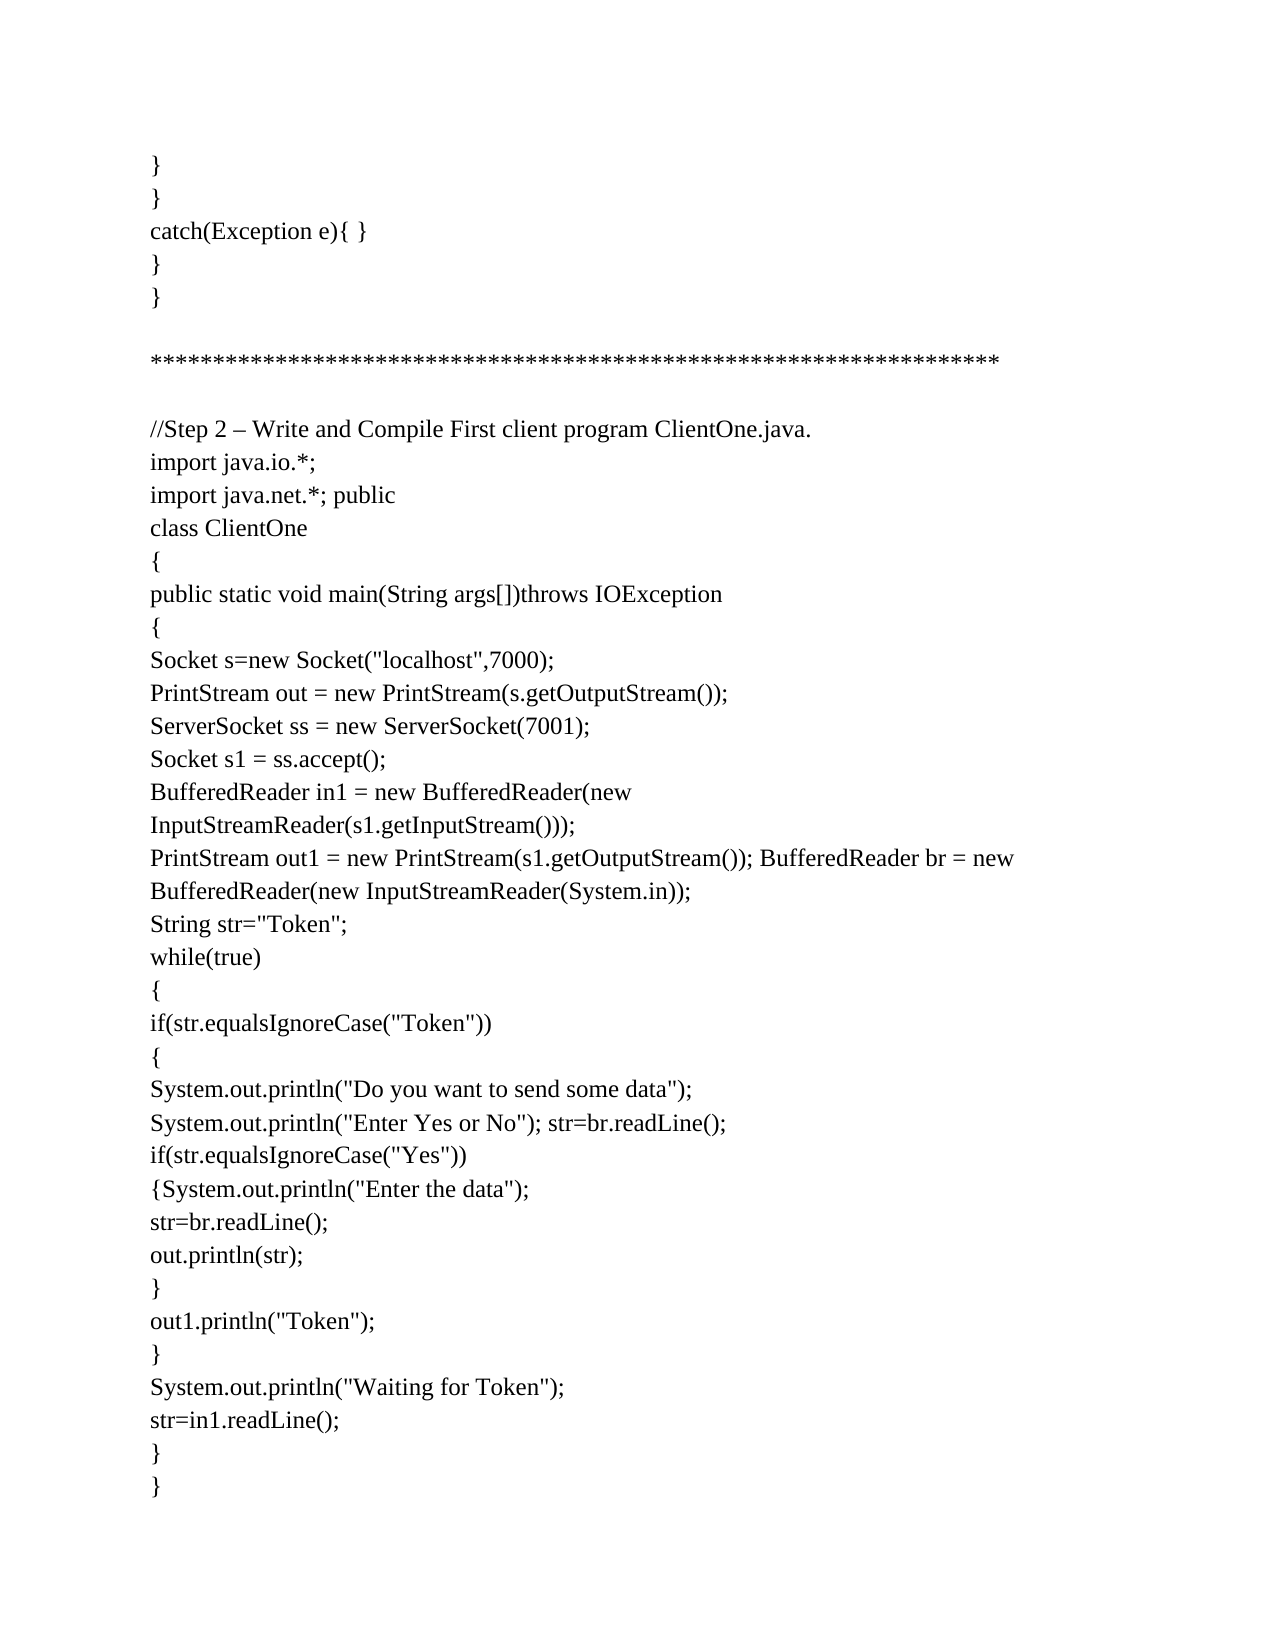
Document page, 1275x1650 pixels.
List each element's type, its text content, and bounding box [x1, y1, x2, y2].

text str=in1.readLine(); [150, 1405, 1125, 1433]
text } [150, 1339, 1125, 1367]
text PrintStream out1 = new PrintStream(s1.getOutputStream()); BufferedReader br = new [150, 843, 1125, 872]
text { [150, 612, 1125, 641]
text out.println(str); [150, 1240, 1125, 1268]
text BufferedReader(new InputStreamReader(System.in)); [150, 876, 1125, 905]
text out1.println("Token"); [150, 1306, 1125, 1334]
text if(str.equalsIgnoreCase("Yes")) [150, 1141, 1125, 1169]
text } [150, 249, 1125, 278]
text { [150, 546, 1125, 575]
text } [150, 1438, 1125, 1467]
text { [150, 1042, 1125, 1070]
text ServerSocket ss = new ServerSocket(7001); [150, 711, 1125, 740]
text import java.io.*; [150, 447, 1125, 476]
text if(str.equalsIgnoreCase("Token")) [150, 1008, 1125, 1037]
text String str="Token"; [150, 909, 1125, 938]
text Socket s=new Socket("localhost",7000); [150, 645, 1125, 674]
text InputStreamReader(s1.getInputStream())); [150, 810, 1125, 839]
text } [150, 1273, 1125, 1301]
text } [150, 282, 1125, 311]
text BufferedReader in1 = new BufferedReader(new [150, 777, 1125, 806]
text //Step 2 – Write and Compile First client program ClientOne.java. [150, 414, 1125, 443]
text class ClientOne [150, 513, 1125, 542]
text { [150, 976, 1125, 1004]
text ******************************************************************** [150, 348, 1125, 377]
text System.out.println("Waiting for Token"); [150, 1372, 1125, 1401]
text while(true) [150, 942, 1125, 971]
text } [150, 1471, 1125, 1499]
text System.out.println("Do you want to send some data"); [150, 1074, 1125, 1103]
text } [150, 183, 1125, 212]
text import java.net.*; public [150, 480, 1125, 509]
text catch(Exception e){ } [150, 216, 1125, 245]
text str=br.readLine(); [150, 1207, 1125, 1235]
text public static void main(String args[])throws IOException [150, 579, 1125, 608]
text Socket s1 = ss.accept(); [150, 744, 1125, 773]
text System.out.println("Enter Yes or No"); str=br.readLine(); [150, 1108, 1125, 1136]
text {System.out.println("Enter the data"); [150, 1174, 1125, 1202]
text PrintStream out = new PrintStream(s.getOutputStream()); [150, 678, 1125, 707]
text } [150, 150, 1125, 179]
